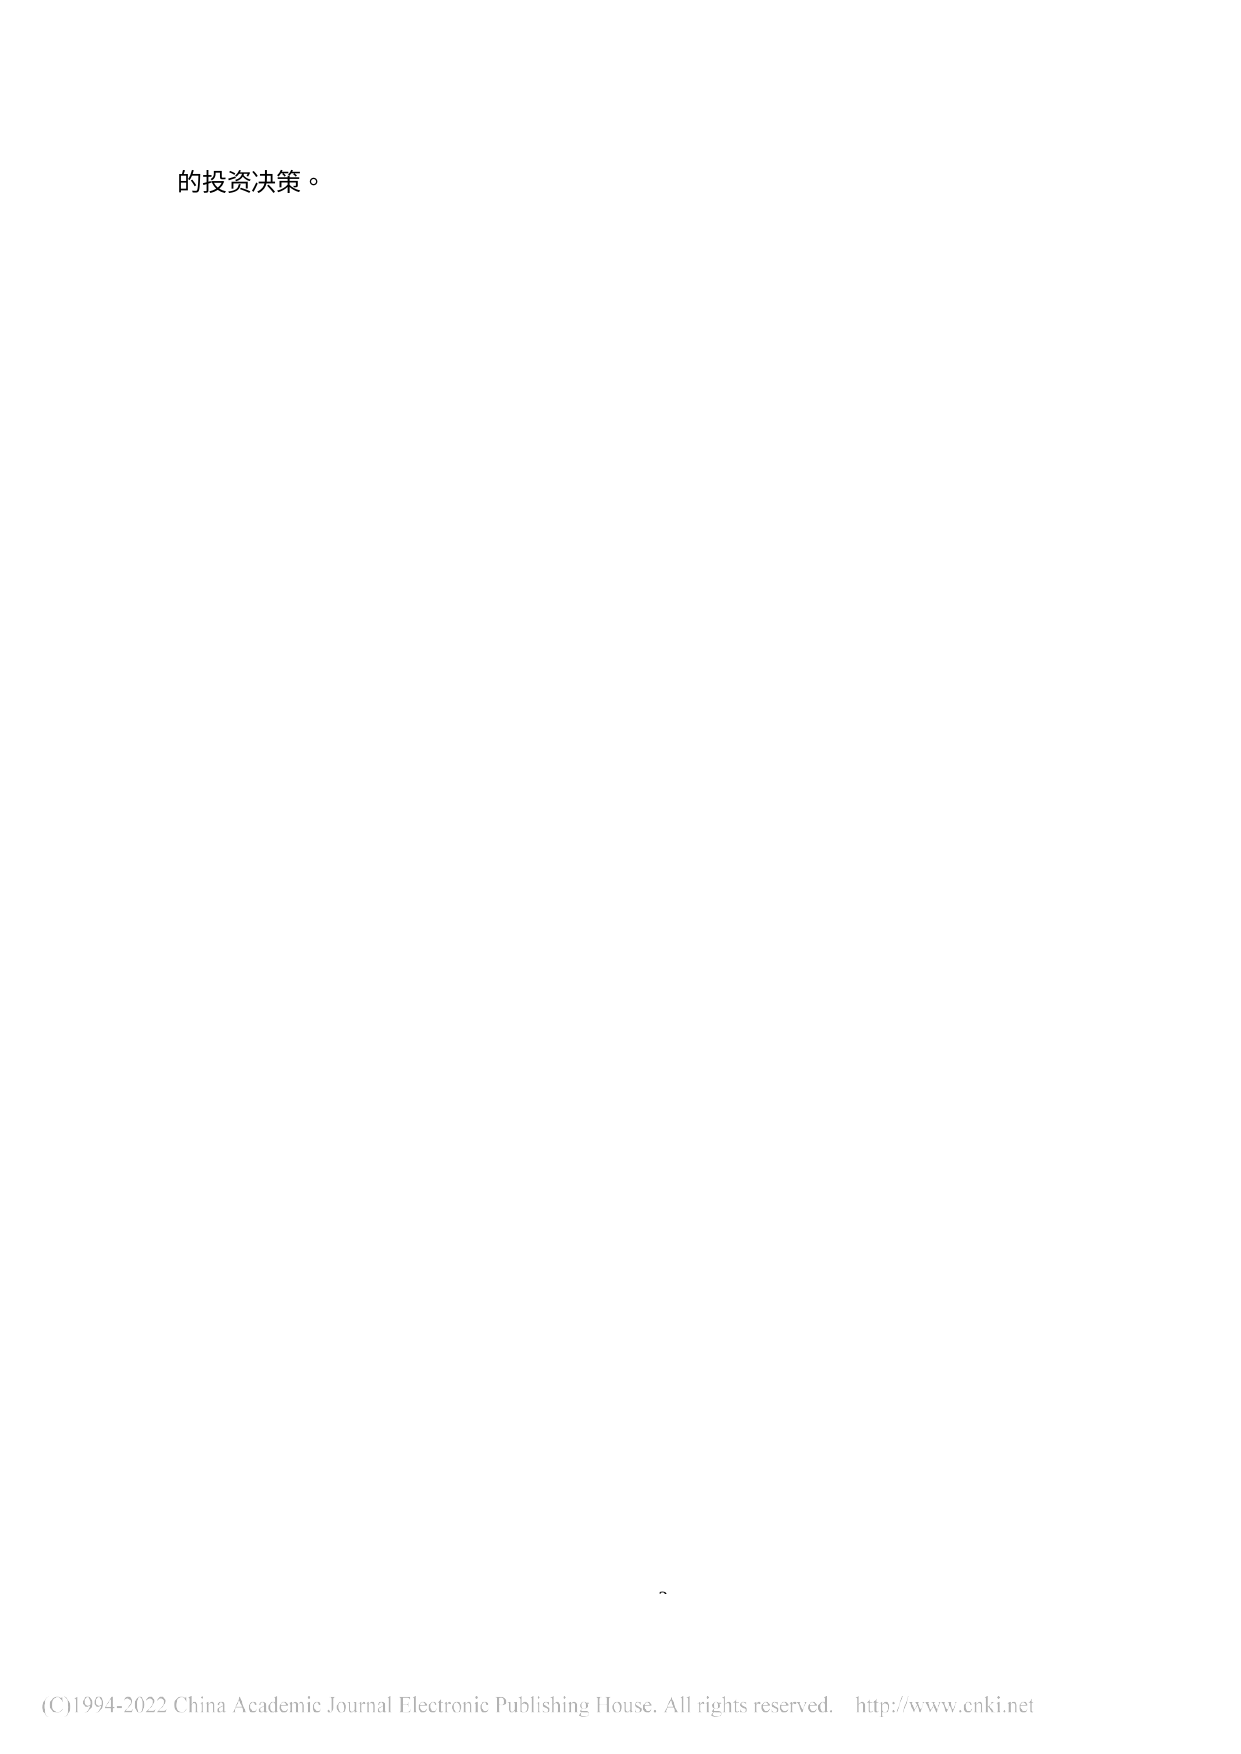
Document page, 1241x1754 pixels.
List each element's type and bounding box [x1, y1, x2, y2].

picture [42, 1696, 832, 1717]
picture [855, 1696, 1034, 1717]
text [177, 164, 1053, 199]
